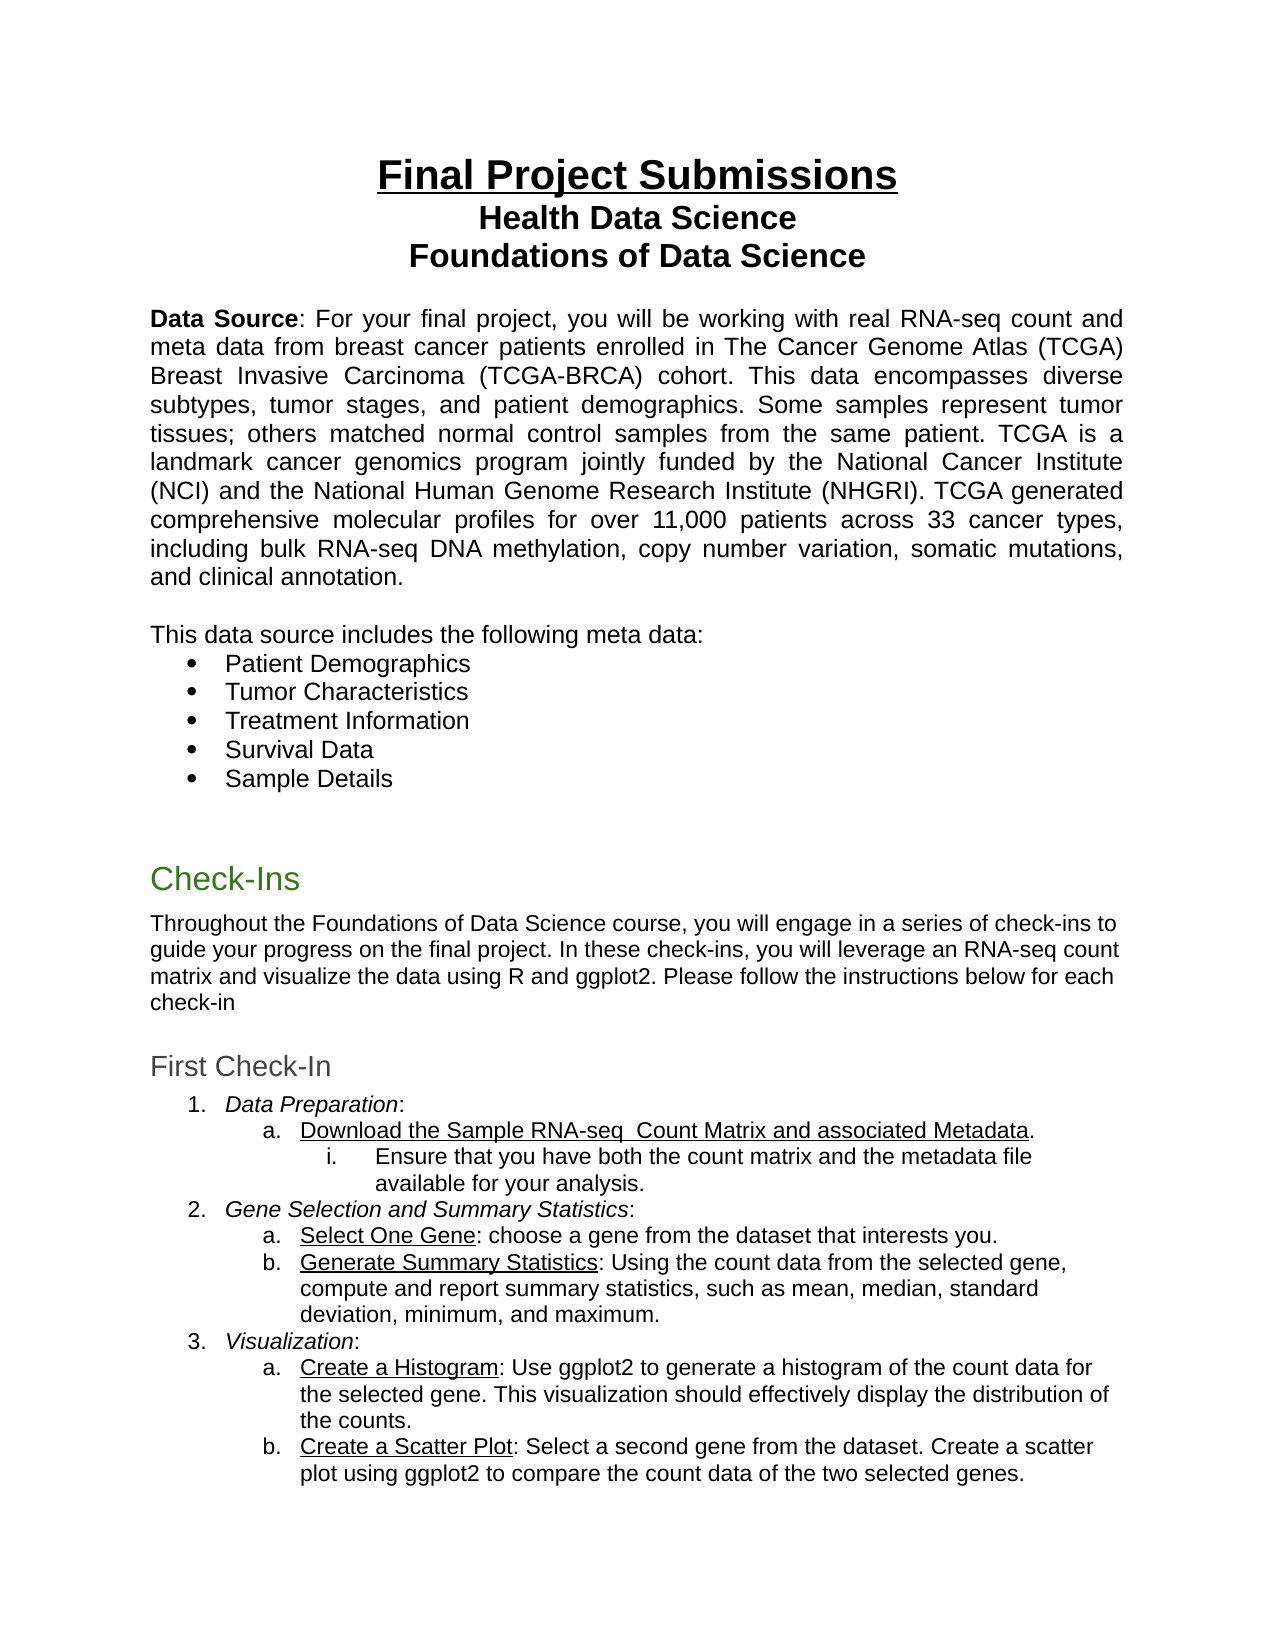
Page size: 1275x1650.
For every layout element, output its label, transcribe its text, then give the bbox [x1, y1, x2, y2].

list Treatment Information [187, 706, 1125, 735]
list Survival Data [187, 735, 1125, 764]
list Patient Demographics [187, 648, 1125, 677]
list Visualization: [187, 1328, 1125, 1354]
subtitle Check-Ins [150, 859, 1125, 897]
text Foundations of Data Science [150, 236, 1125, 275]
list Tumor Characteristics [187, 677, 1125, 706]
list Gene Selection and Summary Statistics: [187, 1196, 1125, 1222]
list Download the Sample RNA-seq Count Matrix and associated Metadata. [262, 1117, 1125, 1143]
list Select One Gene: choose a gene from the dataset that interests you. [262, 1222, 1125, 1249]
list Sample Details [187, 764, 1125, 793]
list Create a Histogram: Use ggplot2 to generate a histogram of the count data for the selected gene. This visualization should effectively display the distribution of the counts. [262, 1354, 1125, 1433]
list Ensure that you have both the count matrix and the metadata file available for your analysis. [337, 1143, 1125, 1196]
list Data Preparation: [187, 1091, 1125, 1117]
text Health Data Science [150, 198, 1125, 236]
text Final Project Submissions [150, 150, 1125, 198]
text Data Source: For your final project, you will be working with real RNA-seq count and meta data from breast cancer patients enrolled in The Cancer Genome Atlas (TCGA) Breast Invasive Carcinoma (TCGA-BRCA) cohort. This data encompasses diverse subtypes, tumor stages, and patient demographics. Some samples represent tumor tissues; others matched normal control samples from the same patient. TCGA is a landmark cancer genomics program jointly funded by the National Cancer Institute (NCI) and the National Human Genome Research Institute (NHGRI). TCGA generated comprehensive molecular profiles for over 11,000 patients across 33 cancer types, including bulk RNA-seq DNA methylation, copy number variation, somatic mutations, and clinical annotation. [150, 303, 1125, 591]
subtitle First Check-In [150, 1049, 1125, 1082]
text Throughout the Foundations of Data Science course, you will engage in a series of check-ins to guide your progress on the final project. In these check-ins, you will leverage an RNA-seq count matrix and visualize the data using R and ggplot2. Please follow the instructions below for each check-in [150, 910, 1125, 1015]
list Create a Scatter Plot: Select a second gene from the dataset. Create a scatter plot using ggplot2 to compare the count data of the two selected genes. [262, 1433, 1125, 1486]
text This data source includes the following meta data: [150, 620, 1125, 648]
list Generate Summary Statistics: Using the count data from the selected gene, compute and report summary statistics, such as mean, median, standard deviation, minimum, and maximum. [262, 1249, 1125, 1328]
